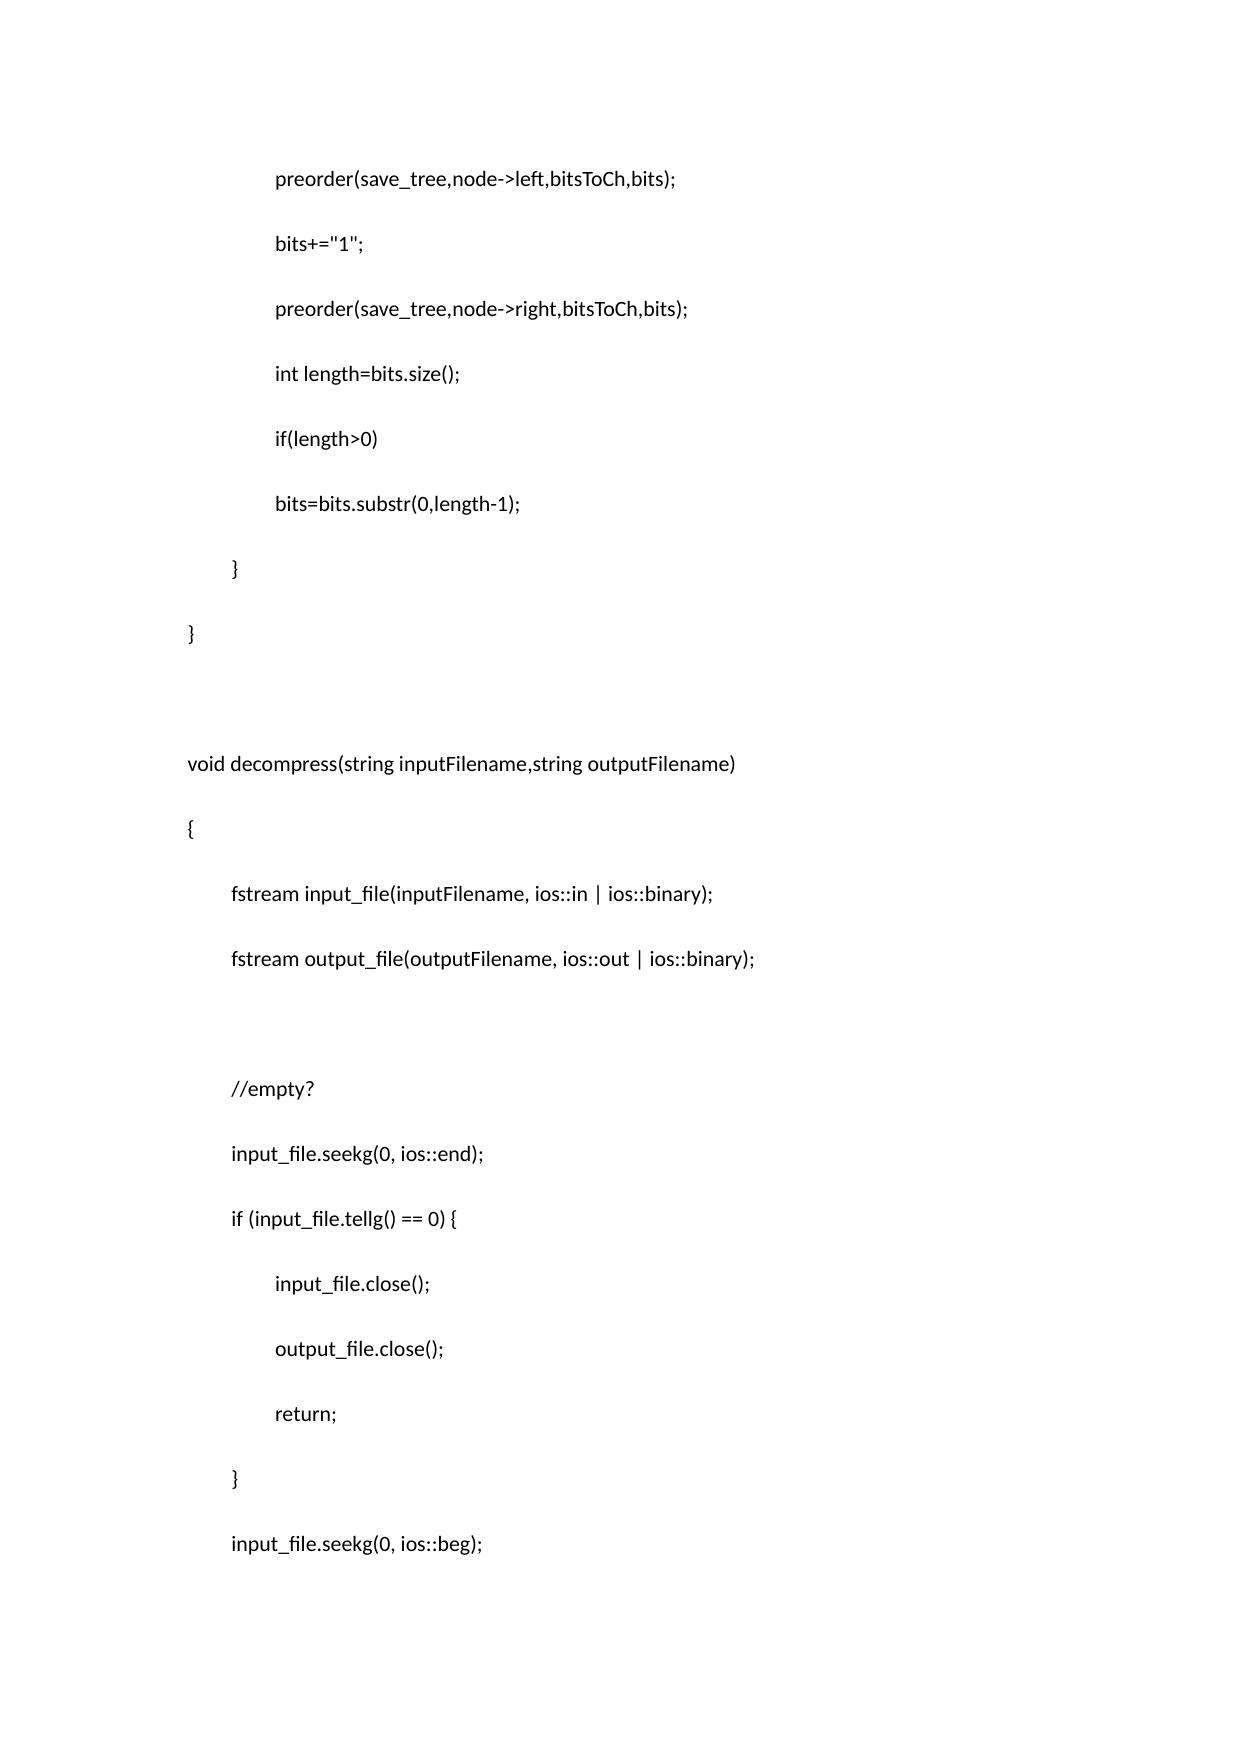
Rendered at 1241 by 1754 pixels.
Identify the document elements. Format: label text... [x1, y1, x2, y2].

text } [187, 552, 1053, 617]
text int length=bits.size(); [187, 357, 1053, 422]
text return; [187, 1397, 1053, 1462]
text preorder(save_tree,node->left,bitsToCh,bits); [187, 162, 1053, 227]
text { [187, 812, 1053, 877]
text fstream output_file(outputFilename, ios::out | ios::binary); [187, 942, 1053, 1007]
text if(length>0) [187, 422, 1053, 487]
text if (input_file.tellg() == 0) { [187, 1202, 1053, 1267]
text } [187, 1462, 1053, 1527]
text } [187, 617, 1053, 682]
text fstream input_file(inputFilename, ios::in | ios::binary); [187, 877, 1053, 942]
text preorder(save_tree,node->right,bitsToCh,bits); [187, 292, 1053, 357]
text input_file.seekg(0, ios::beg); [187, 1527, 1053, 1592]
text bits+="1"; [187, 227, 1053, 292]
text input_file.seekg(0, ios::end); [187, 1137, 1053, 1202]
text bits=bits.substr(0,length-1); [187, 487, 1053, 552]
text void decompress(string inputFilename,string outputFilename) [187, 747, 1053, 812]
text output_file.close(); [187, 1332, 1053, 1397]
text input_file.close(); [187, 1267, 1053, 1332]
text //empty? [187, 1072, 1053, 1137]
